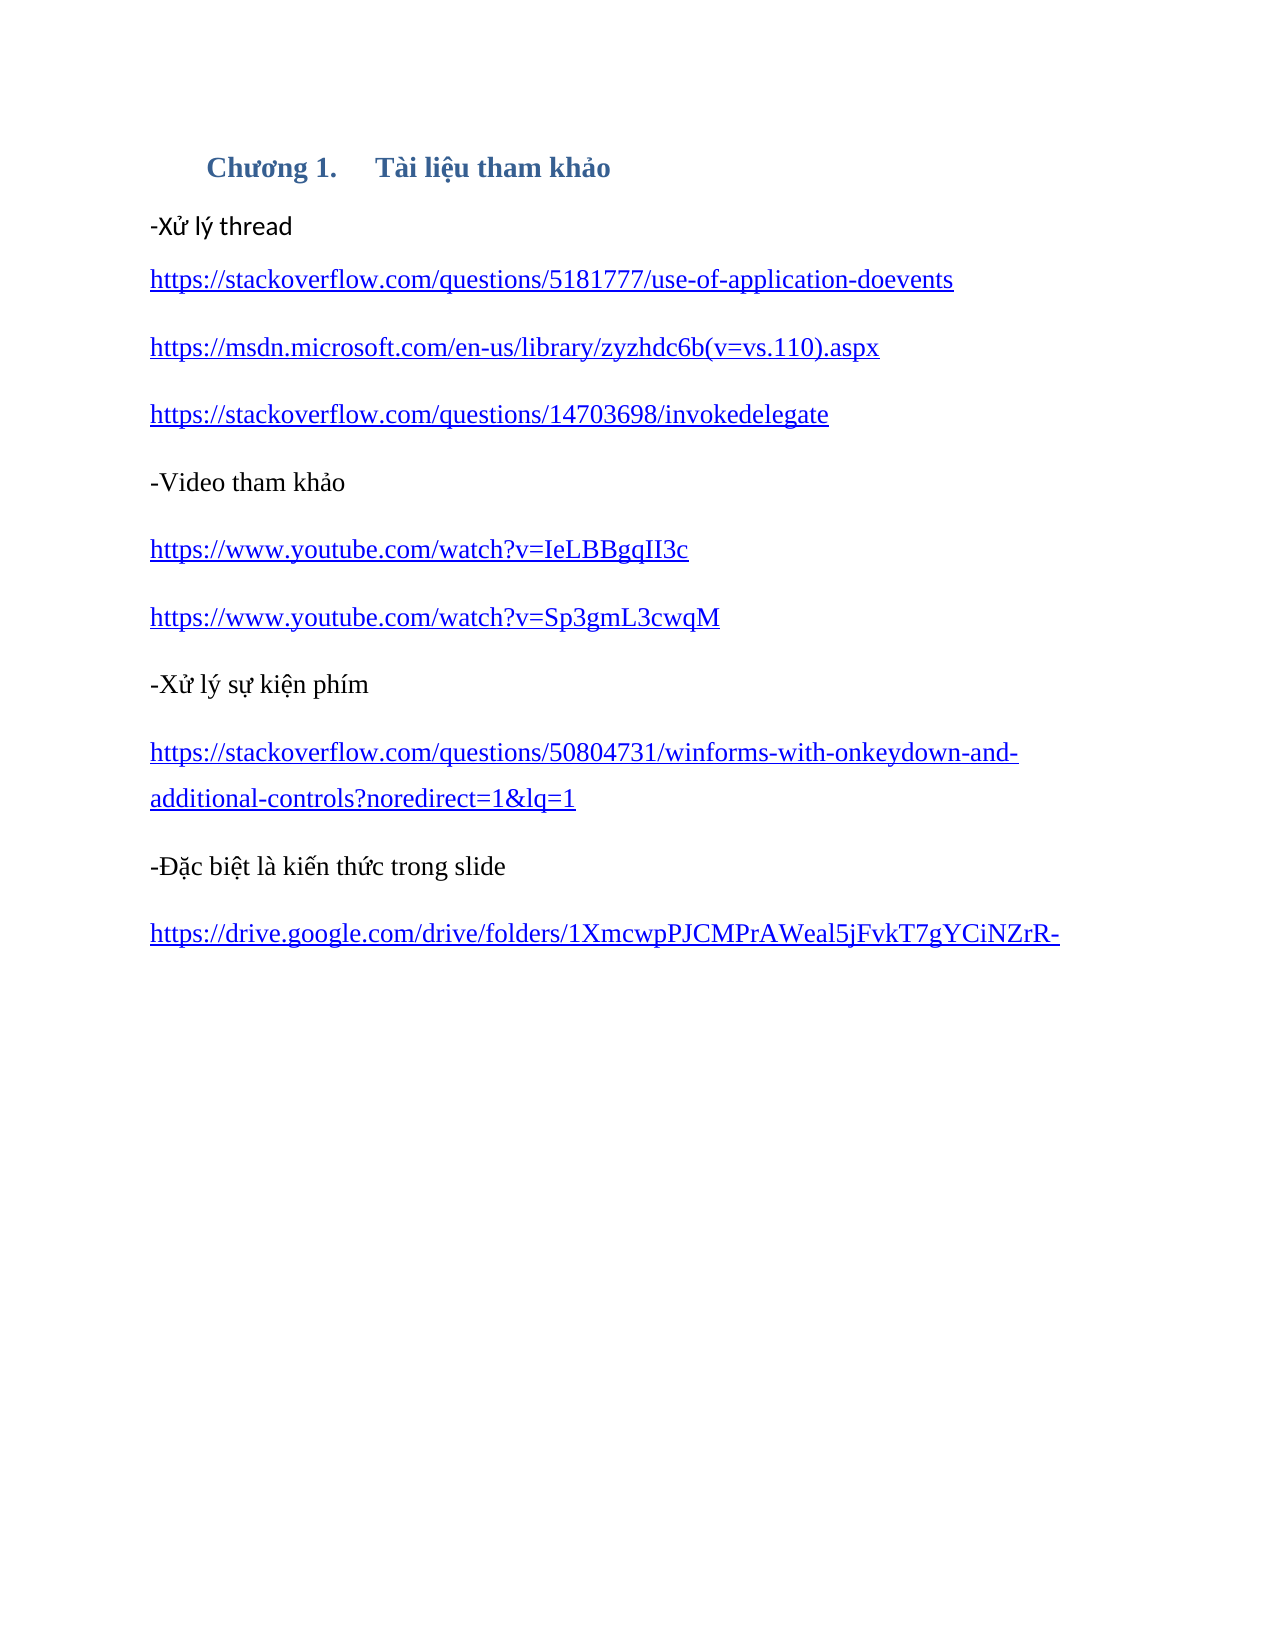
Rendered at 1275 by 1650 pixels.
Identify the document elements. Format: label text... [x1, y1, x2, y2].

text -Video tham khảo [150, 466, 1125, 497]
text -Đặc biệt là kiến thức trong slide [150, 850, 1125, 881]
text https://stackoverflow.com/questions/5181777/use-of-application-doevents [150, 263, 1125, 294]
text https://stackoverflow.com/questions/50804731/winforms-with-onkeydown-and-additional-controls?noredirect=1&lq=1 [150, 736, 1125, 813]
text -Xử lý sự kiện phím [150, 668, 1125, 699]
text https://stackoverflow.com/questions/14703698/invokedelegate [150, 398, 1125, 429]
text https://drive.google.com/drive/folders/1XmcwpPJCMPrAWeal5jFvkT7gYCiNZrR- [150, 917, 1125, 948]
text https://www.youtube.com/watch?v=Sp3gmL3cwqM [150, 601, 1125, 632]
text https://www.youtube.com/watch?v=IeLBBgqII3c [150, 533, 1125, 564]
subtitle Tài liệu tham khảo [206, 150, 1125, 183]
text -Xử lý thread [150, 209, 1125, 242]
text https://msdn.microsoft.com/en-us/library/zyzhdc6b(v=vs.110).aspx [150, 331, 1125, 362]
